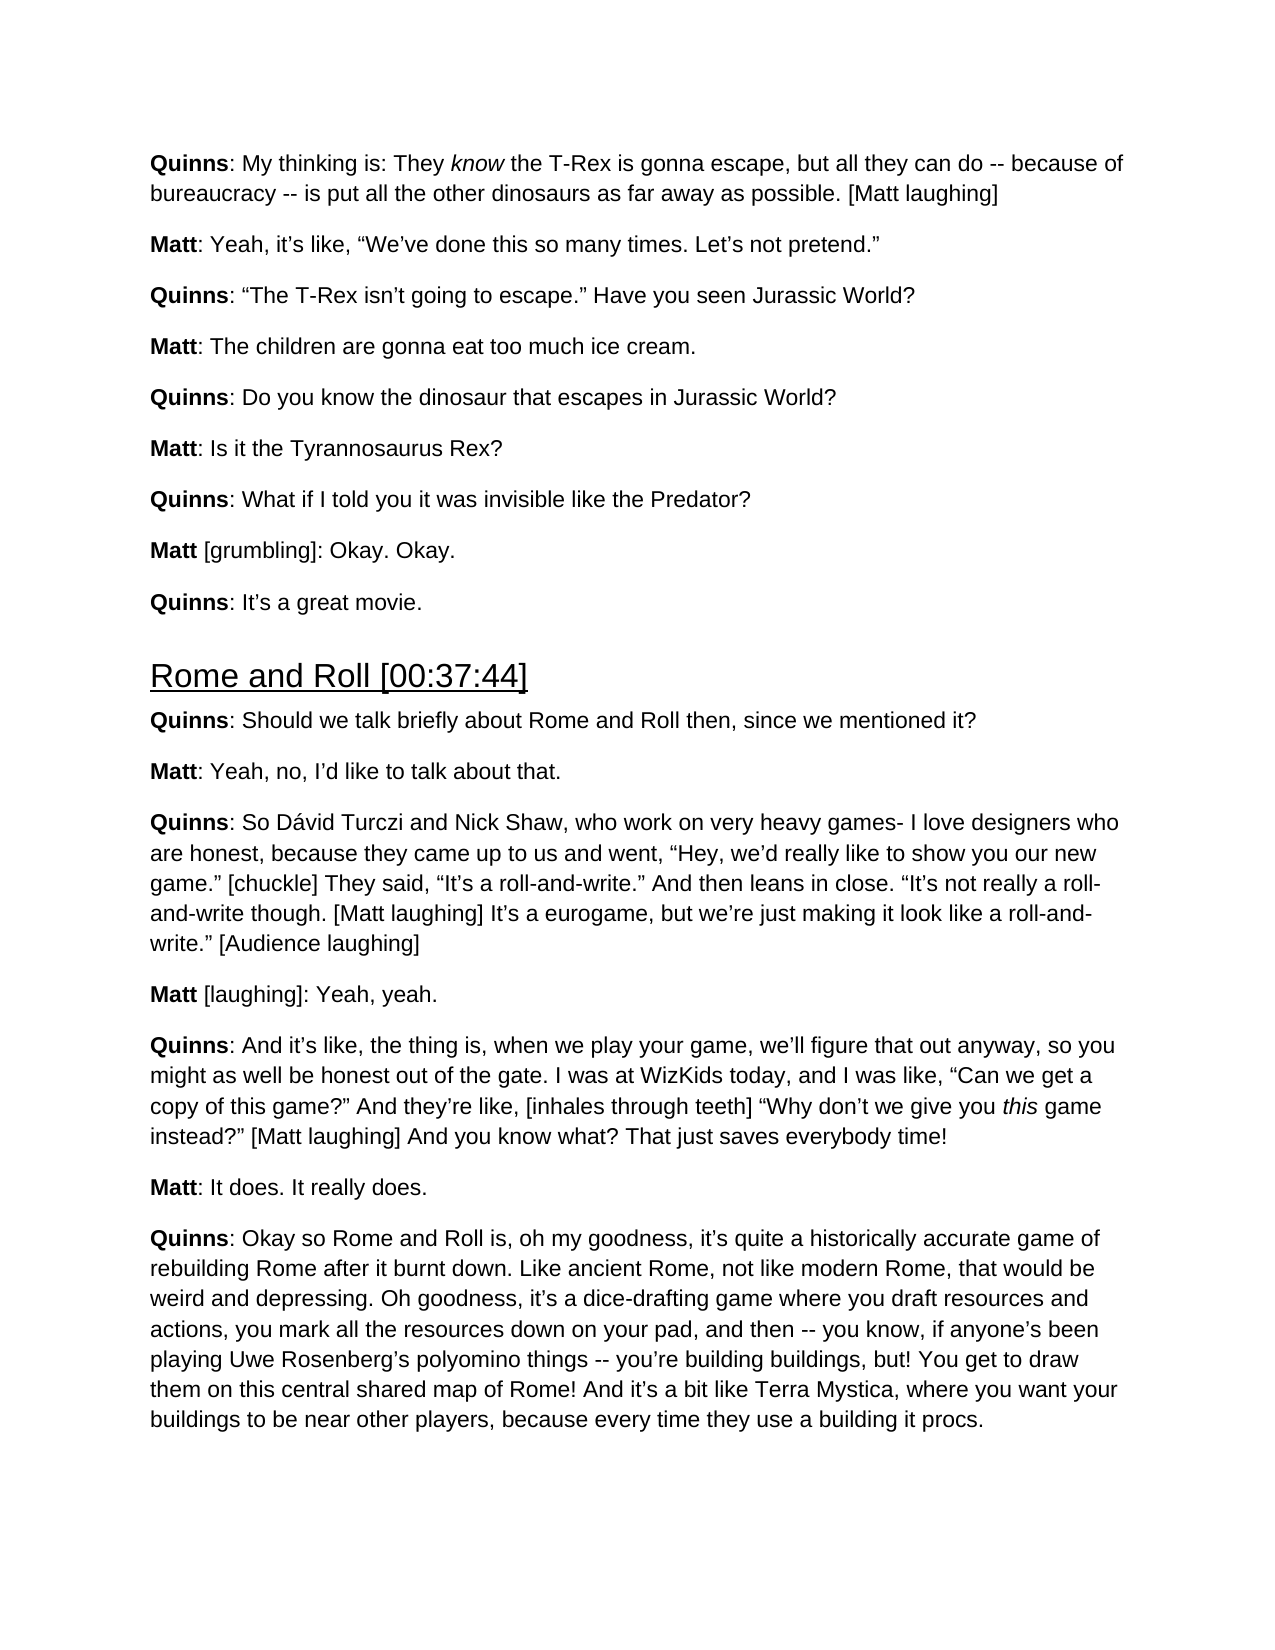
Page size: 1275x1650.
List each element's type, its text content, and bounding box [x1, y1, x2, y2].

text Quinns: Do you know the dinosaur that escapes in Jurassic World? [150, 384, 1125, 411]
subtitle Rome and Roll [00:37:44] [150, 656, 1125, 695]
text Quinns: And it’s like, the thing is, when we play your game, we’ll figure that out anyway, so you might as well be honest out of the gate. I was at WizKids today, and I was like, “Can we get a copy of this game?” And they’re like, [inhales through teeth] “Why don’t we give you this game instead?” [Matt laughing] And you know what? That just saves everybody time! [150, 1032, 1125, 1149]
text Matt [grumbling]: Okay. Okay. [150, 537, 1125, 564]
text Quinns: It’s a great movie. [150, 588, 1125, 615]
text Matt: The children are gonna eat too much ice cream. [150, 333, 1125, 360]
text Quinns: What if I told you it was invisible like the Predator? [150, 486, 1125, 513]
text Matt: Yeah, no, I’d like to talk about that. [150, 758, 1125, 784]
text Quinns: My thinking is: They know the T-Rex is gonna escape, but all they can do -- because of bureaucracy -- is put all the other dinosaurs as far away as possible. [Matt laughing] [150, 150, 1125, 207]
text Matt: Is it the Tyrannosaurus Rex? [150, 435, 1125, 462]
text Quinns: “The T-Rex isn’t going to escape.” Have you seen Jurassic World? [150, 282, 1125, 309]
text Quinns: Should we talk briefly about Rome and Roll then, since we mentioned it? [150, 707, 1125, 733]
text Matt: Yeah, it’s like, “We’ve done this so many times. Let’s not pretend.” [150, 231, 1125, 258]
text Matt: It does. It really does. [150, 1174, 1125, 1200]
text Matt [laughing]: Yeah, yeah. [150, 981, 1125, 1007]
text Quinns: So Dávid Turczi and Nick Shaw, who work on very heavy games- I love designers who are honest, because they came up to us and went, “Hey, we’d really like to show you our new game.” [chuckle] They said, “It’s a roll-and-write.” And then leans in close. “It’s not really a roll-and-write though. [Matt laughing] It’s a eurogame, but we’re just making it look like a roll-and-write.” [Audience laughing] [150, 809, 1125, 956]
text Quinns: Okay so Rome and Roll is, oh my goodness, it’s quite a historically accurate game of rebuilding Rome after it burnt down. Like ancient Rome, not like modern Rome, that would be weird and depressing. Oh goodness, it’s a dice-drafting game where you draft resources and actions, you mark all the resources down on your pad, and then -- you know, if anyone’s been playing Uwe Rosenberg’s polyomino things -- you’re building buildings, but! You get to draw them on this central shared map of Rome! And it’s a bit like Terra Mystica, where you want your buildings to be near other players, because every time they use a building it procs. [150, 1225, 1125, 1432]
